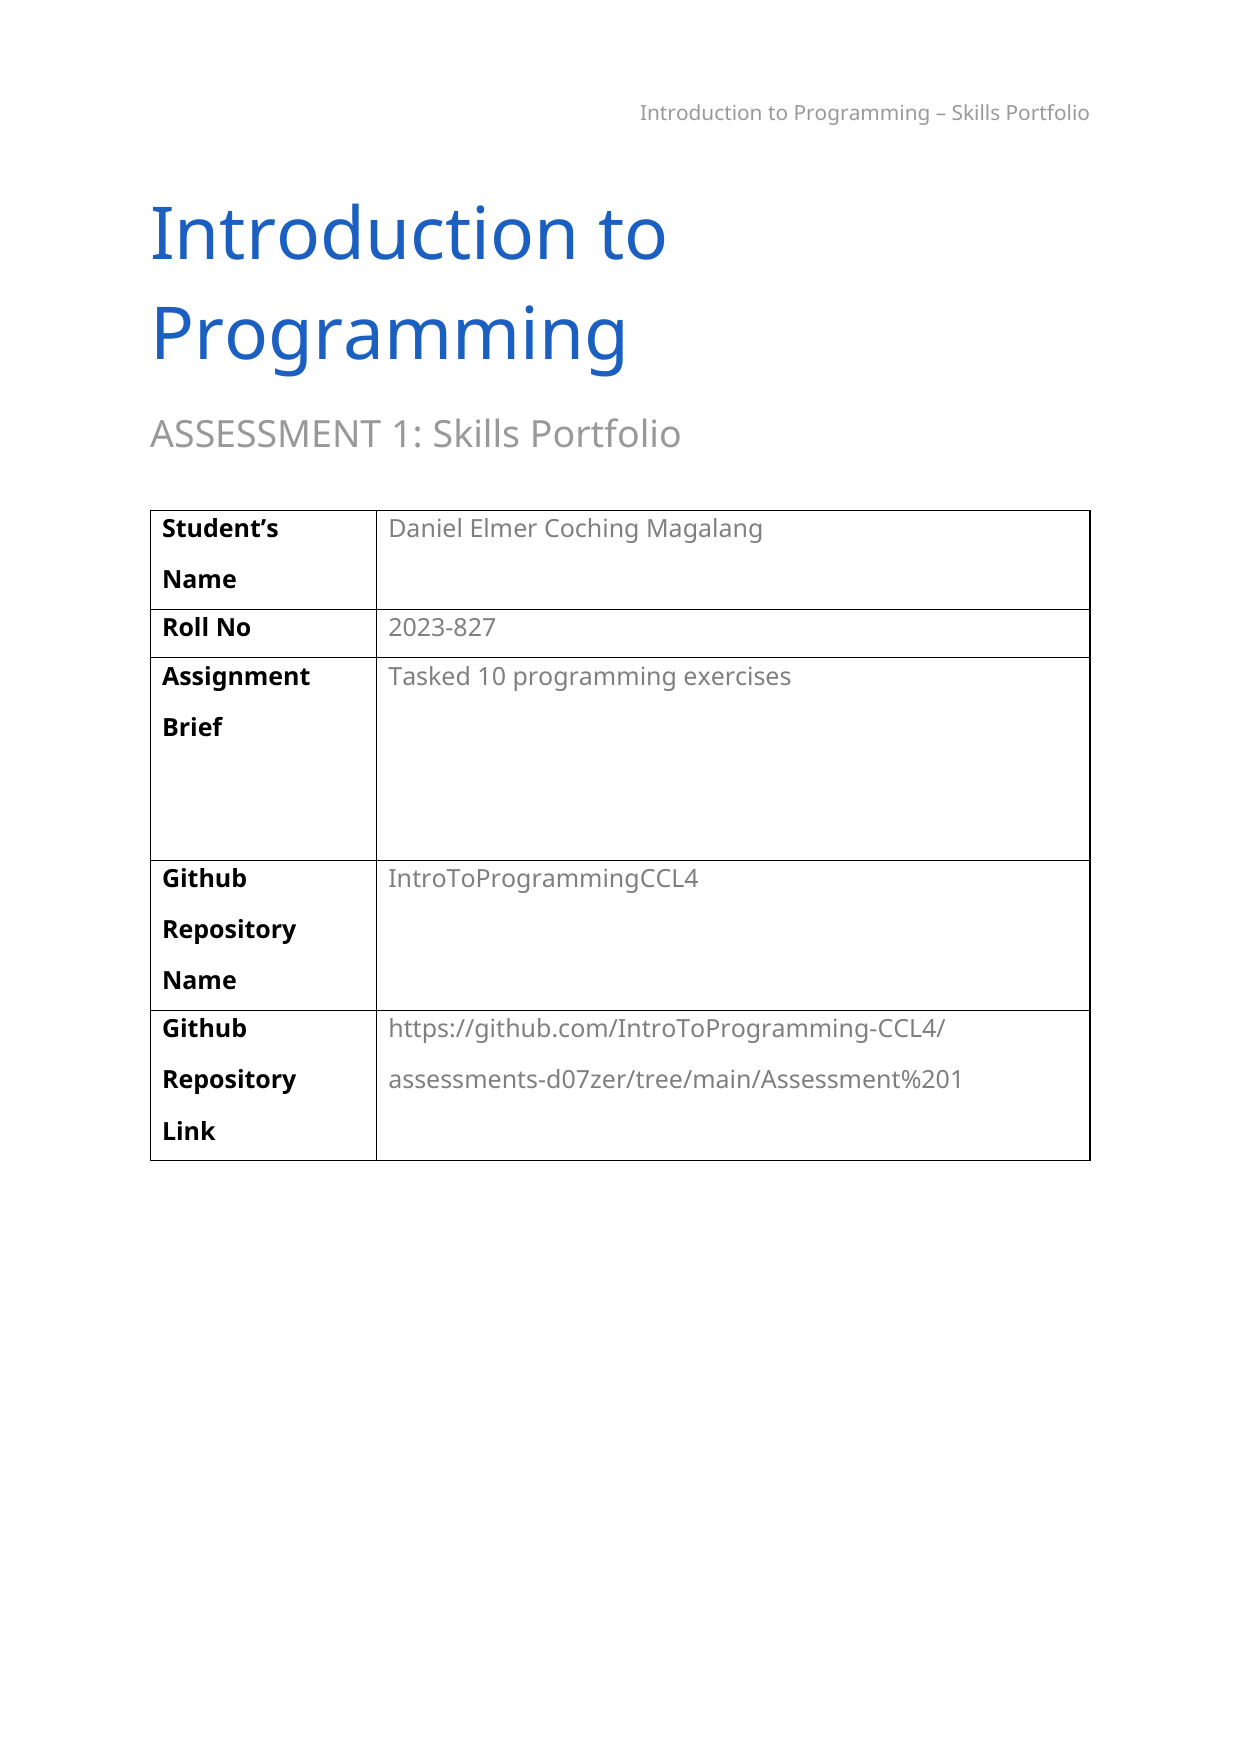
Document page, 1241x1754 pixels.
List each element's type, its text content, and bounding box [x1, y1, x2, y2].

table_cell Tasked 10 programming exercises [377, 658, 1089, 860]
table_cell https://github.com/IntroToProgramming-CCL4/assessments-d07zer/tree/main/Assessment%201 [377, 1011, 1089, 1160]
table_cell Github Repository Link [151, 1011, 376, 1160]
text Introduction to Programming [150, 182, 1090, 381]
table_cell IntroToProgrammingCCL4 [377, 861, 1089, 1010]
table_header Student’s Name [151, 511, 376, 609]
table_cell Github Repository Name [151, 861, 376, 1010]
table_cell Assignment Brief [151, 658, 376, 860]
table_cell 2023-827 [377, 610, 1089, 657]
text ASSESSMENT 1: Skills Portfolio [150, 407, 1090, 458]
table_header Daniel Elmer Coching Magalang [377, 511, 1089, 609]
table_cell Roll No [151, 610, 376, 657]
